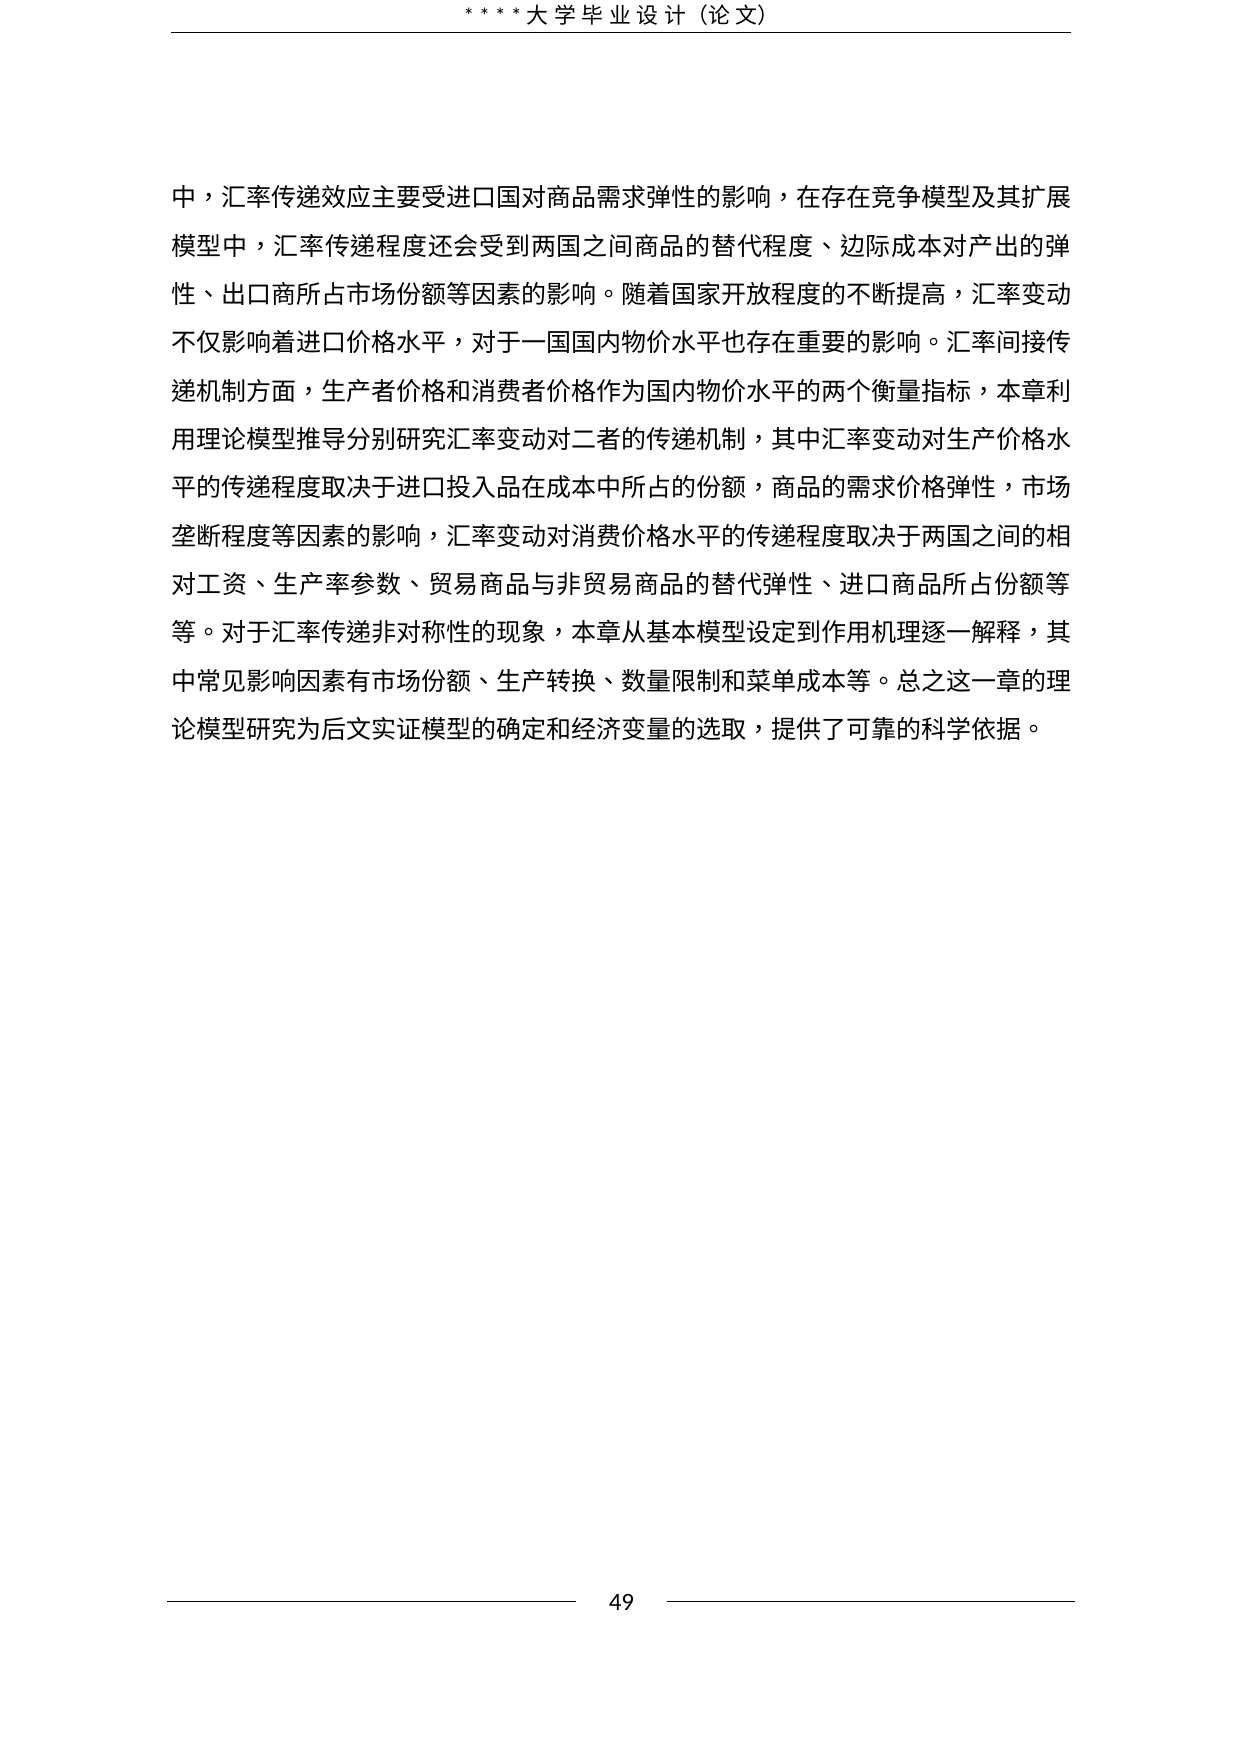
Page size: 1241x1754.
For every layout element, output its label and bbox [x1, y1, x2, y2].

text [171, 164, 1071, 744]
